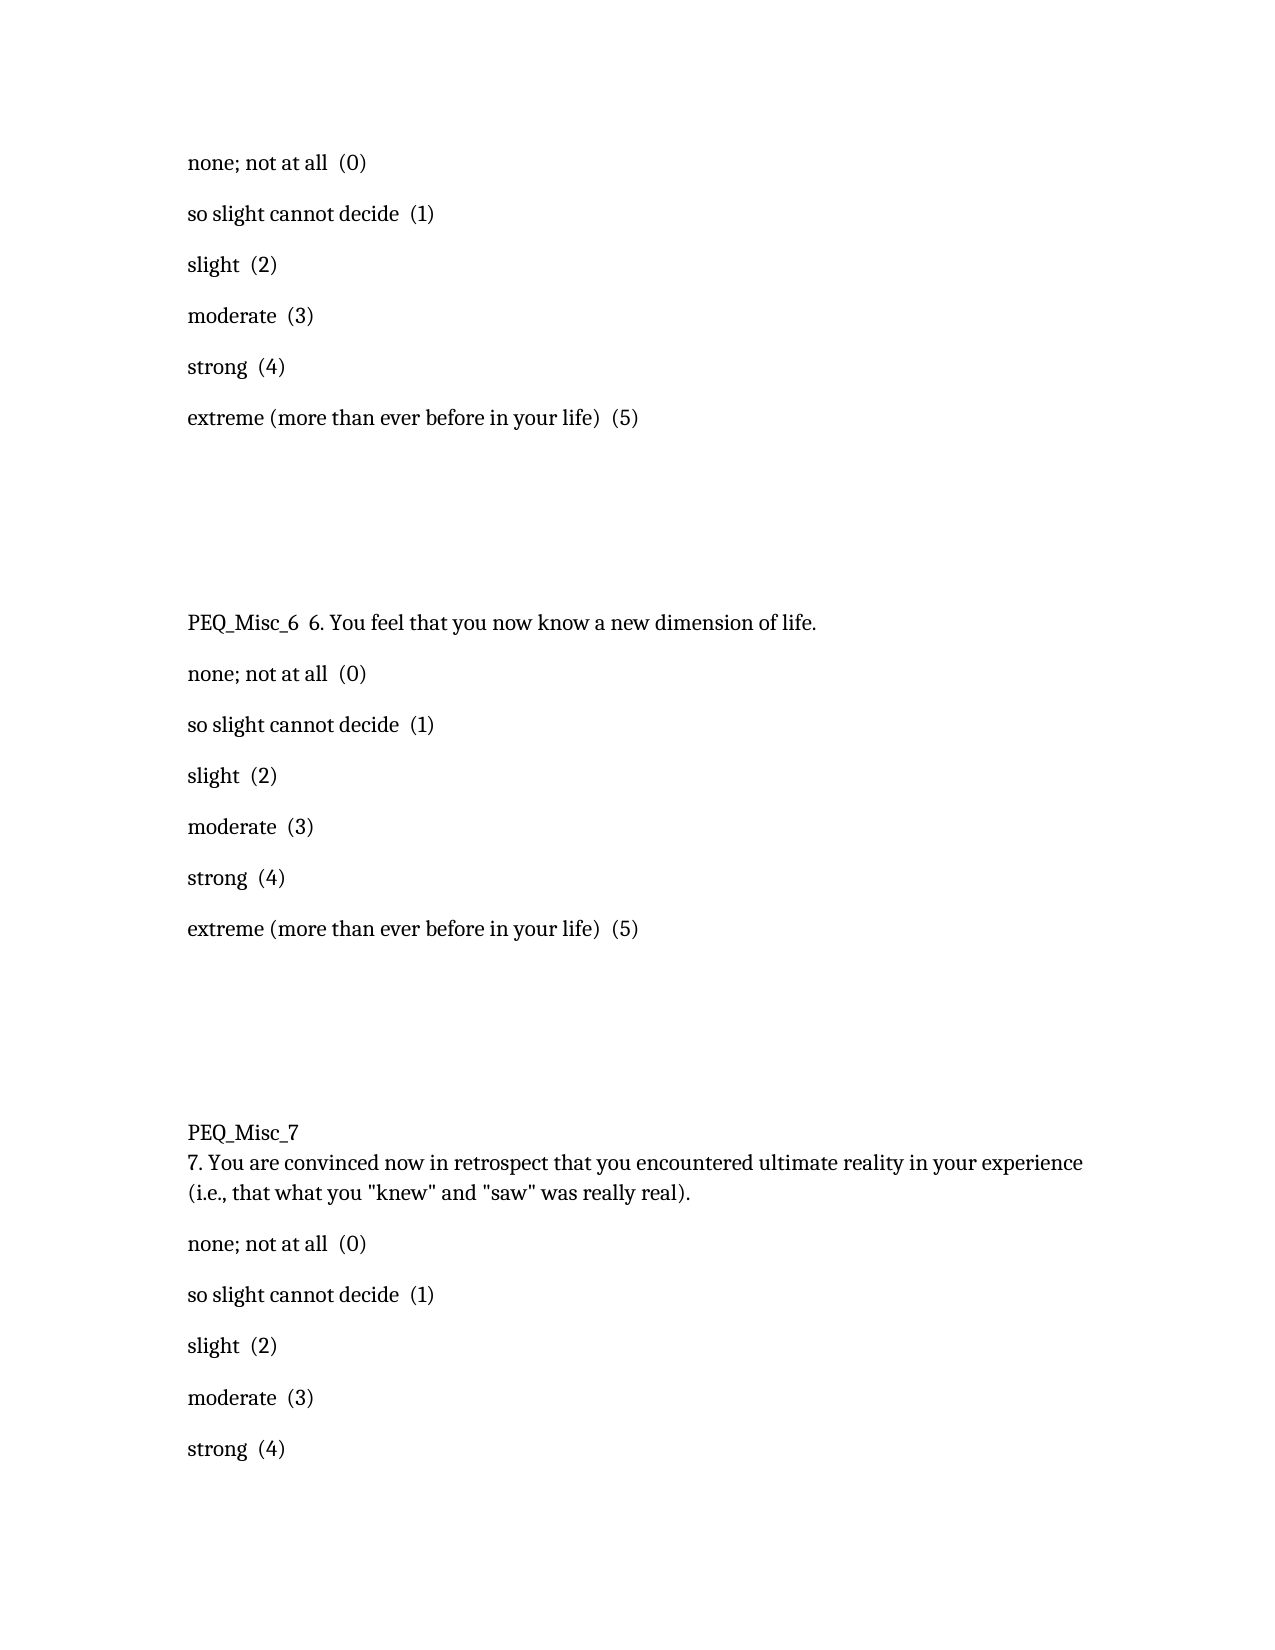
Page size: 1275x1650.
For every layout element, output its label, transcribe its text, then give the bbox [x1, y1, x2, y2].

text so slight cannot decide (1) [187, 1282, 1087, 1309]
text PEQ_Misc_6 6. You feel that you now know a new dimension of life. [187, 609, 1087, 636]
text none; not at all (0) [187, 660, 1087, 687]
text none; not at all (0) [187, 150, 1087, 176]
text PEQ_Misc_7 7. You are convinced now in retrospect that you encountered ultimate reality in your experience (i.e., that what you "knew" and "saw" was really real). [187, 1120, 1087, 1207]
text slight (2) [187, 252, 1087, 278]
text none; not at all (0) [187, 1231, 1087, 1258]
text strong (4) [187, 354, 1087, 381]
text so slight cannot decide (1) [187, 201, 1087, 227]
text strong (4) [187, 864, 1087, 891]
text so slight cannot decide (1) [187, 711, 1087, 738]
text slight (2) [187, 762, 1087, 789]
text extreme (more than ever before in your life) (5) [187, 405, 1087, 432]
text moderate (3) [187, 1384, 1087, 1411]
text moderate (3) [187, 303, 1087, 329]
text strong (4) [187, 1435, 1087, 1462]
text slight (2) [187, 1333, 1087, 1360]
text extreme (more than ever before in your life) (5) [187, 916, 1087, 942]
text moderate (3) [187, 813, 1087, 840]
